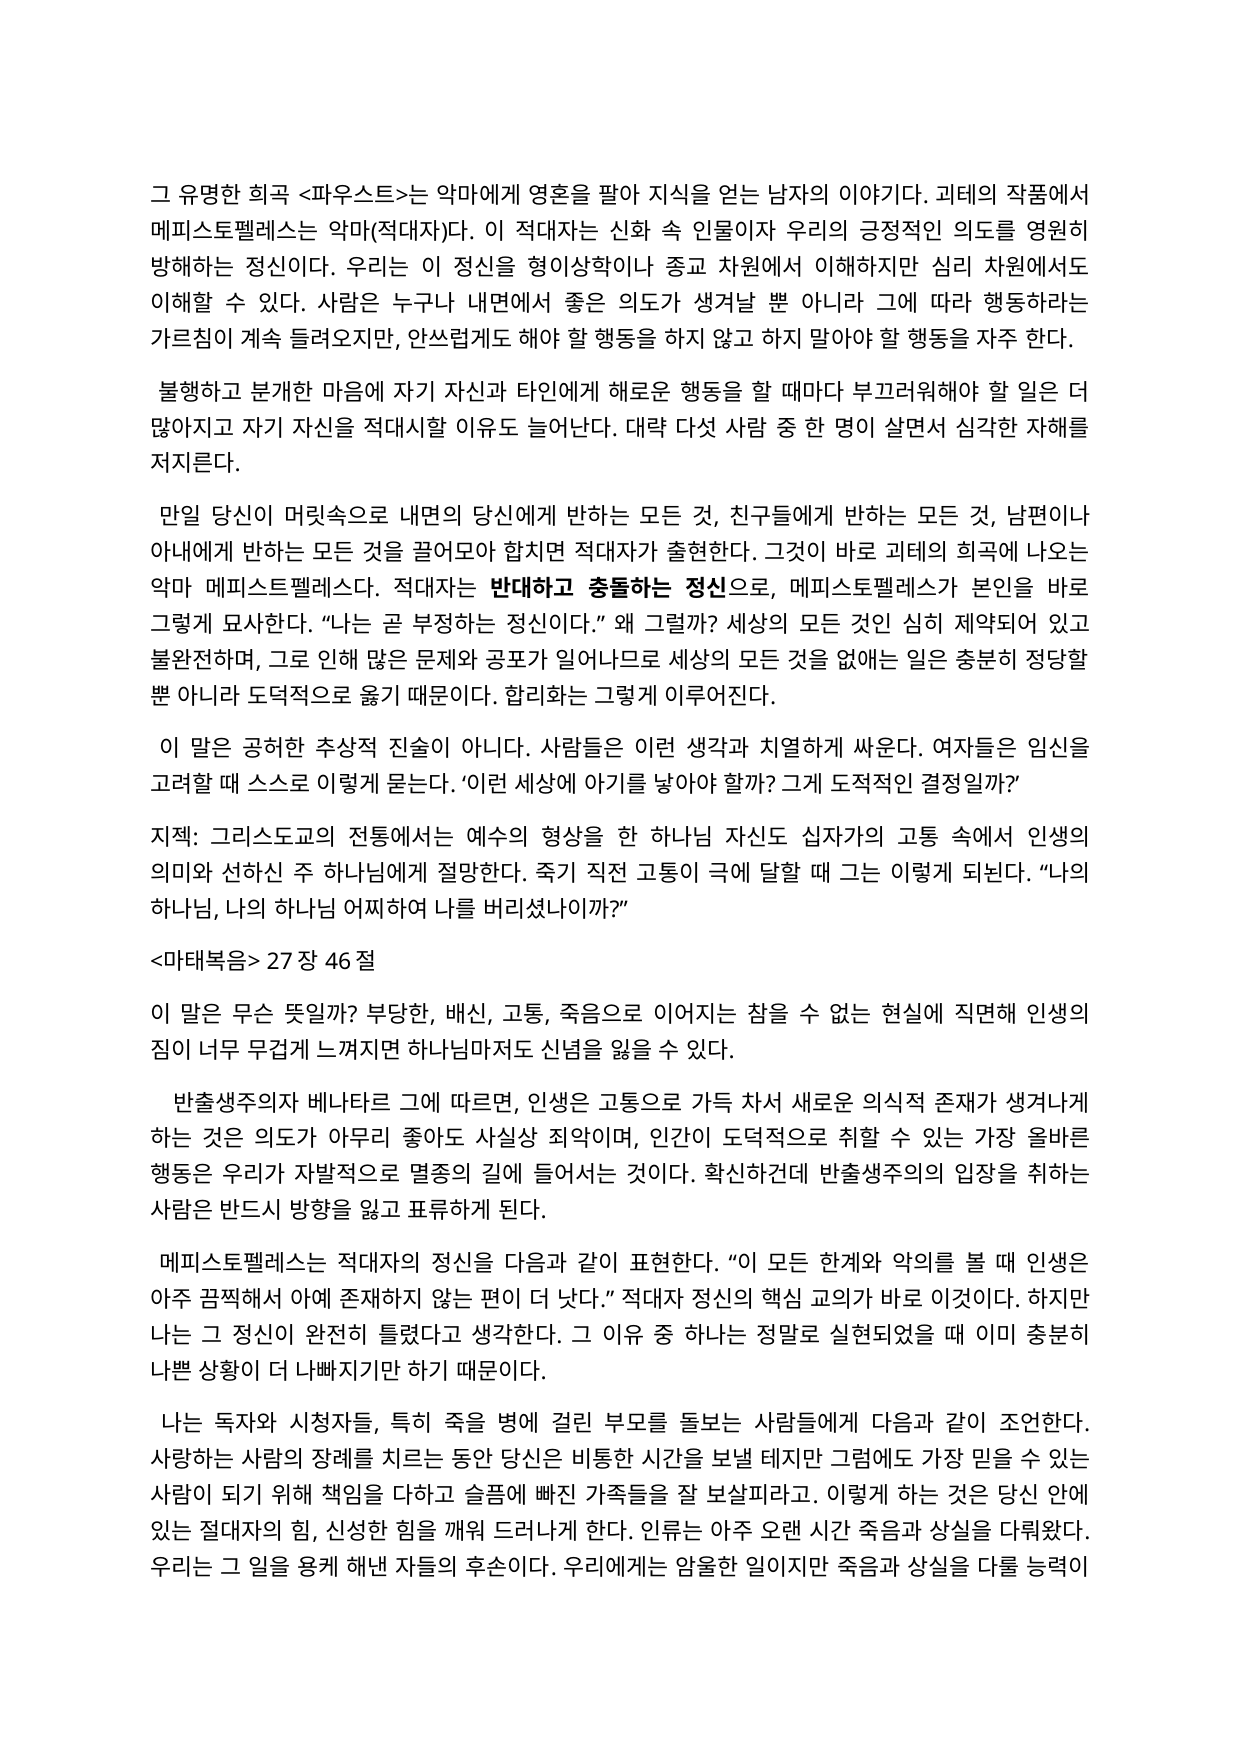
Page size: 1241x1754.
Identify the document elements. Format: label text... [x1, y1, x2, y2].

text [150, 1405, 1090, 1582]
text 그 유명한 희곡 <파우스트>는 악마에게 영혼을 팔아 지식을 얻는 남자의 이야기다. 괴테의 작품에서 메피스토펠레스는 악마(적대자)다. 이 적대자는 신화 속 인물이자 우리의 긍정적인 의도를 영원히 방해하는 정신이다. 우리는 이 정신을 형이상학이나 종교 차원에서 이해하지만 심리 차원에서도 이해할 수 있다. 사람은 누구나 내면에서 좋은 의도가 생겨날 뿐 아니라 그에 따라 행동하라는 가르침이 계속 들려오지만, 안쓰럽게도 해야 할 행동을 하지 않고 하지 말아야 할 행동을 자주 한다. [150, 177, 1090, 354]
text 이 말은 공허한 추상적 진술이 아니다. 사람들은 이런 생각과 치열하게 싸운다. 여자들은 임신을 고려할 때 스스로 이렇게 묻는다. ‘이런 세상에 아기를 낳아야 할까? 그게 도적적인 결정일까?’ [150, 730, 1090, 799]
text 지젝: 그리스도교의 전통에서는 예수의 형상을 한 하나님 자신도 십자가의 고통 속에서 인생의 의미와 선하신 주 하나님에게 절망한다. 죽기 직전 고통이 극에 달할 때 그는 이렇게 되뇐다. “나의 하나님, 나의 하나님 어찌하여 나를 버리셨나이까?” [150, 819, 1090, 924]
text 메피스토펠레스는 적대자의 정신을 다음과 같이 표현한다. “이 모든 한계와 악의를 볼 때 인생은 아주 끔찍해서 아예 존재하지 않는 편이 더 낫다.” 적대자 정신의 핵심 교의가 바로 이것이다. 하지만 나는 그 정신이 완전히 틀렸다고 생각한다. 그 이유 중 하나는 정말로 실현되었을 때 이미 충분히 나쁜 상황이 더 나빠지기만 하기 때문이다. [150, 1245, 1090, 1386]
text 반출생주의자 베나타르 그에 따르면, 인생은 고통으로 가득 차서 새로운 의식적 존재가 생겨나게 하는 것은 의도가 아무리 좋아도 사실상 죄악이며, 인간이 도덕적으로 취할 수 있는 가장 올바른 행동은 우리가 자발적으로 멸종의 길에 들어서는 것이다. 확신하건데 반출생주의의 입장을 취하는 사람은 반드시 방향을 잃고 표류하게 된다. [150, 1084, 1090, 1226]
text 불행하고 분개한 마음에 자기 자신과 타인에게 해로운 행동을 할 때마다 부끄러워해야 할 일은 더 많아지고 자기 자신을 적대시할 이유도 늘어난다. 대략 다섯 사람 중 한 명이 살면서 심각한 자해를 저지른다. [150, 373, 1090, 479]
text 이 말은 무슨 뜻일까? 부당한, 배신, 고통, 죽음으로 이어지는 참을 수 없는 현실에 직면해 인생의 짐이 너무 무겁게 느껴지면 하나님마저도 신념을 잃을 수 있다. [150, 996, 1090, 1065]
text <마태복음> 27장 46절 [150, 943, 1090, 977]
text 만일 당신이 머릿속으로 내면의 당신에게 반하는 모든 것, 친구들에게 반하는 모든 것, 남편이나 아내에게 반하는 모든 것을 끌어모아 합치면 적대자가 출현한다. 그것이 바로 괴테의 희곡에 나오는 악마 메피스트펠레스다. 적대자는 반대하고 충돌하는 정신으로, 메피스토펠레스가 본인을 바로 그렇게 묘사한다. “나는 곧 부정하는 정신이다.” 왜 그럴까? 세상의 모든 것인 심히 제약되어 있고 불완전하며, 그로 인해 많은 문제와 공포가 일어나므로 세상의 모든 것을 없애는 일은 충분히 정당할 뿐 아니라 도덕적으로 옳기 때문이다. 합리화는 그렇게 이루어진다. [150, 498, 1090, 711]
